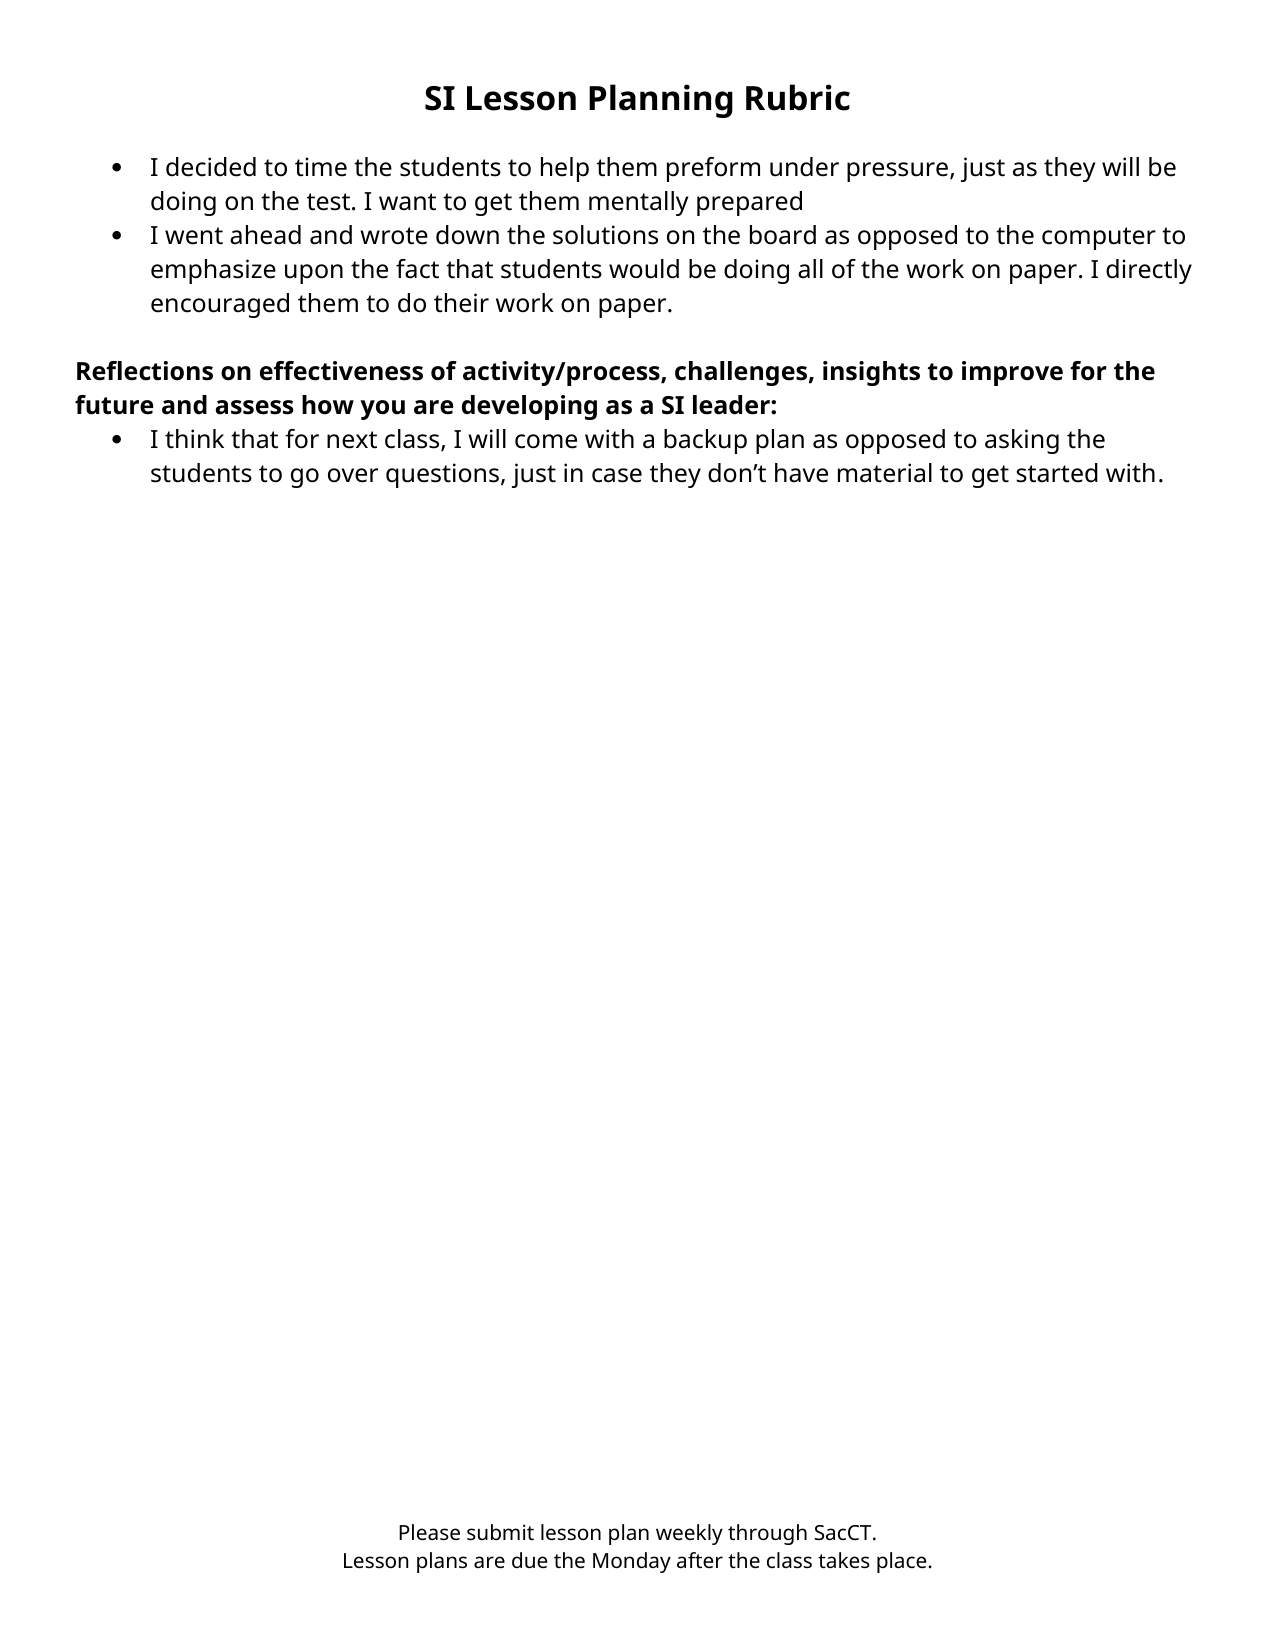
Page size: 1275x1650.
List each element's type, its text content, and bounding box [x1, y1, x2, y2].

text Reflections on effectiveness of activity/process, challenges, insights to improve for the future and assess how you are developing as a SI leader: [75, 353, 1200, 422]
list I went ahead and wrote down the solutions on the board as opposed to the computer to emphasize upon the fact that students would be doing all of the work on paper. I directly encouraged them to do their work on paper. [112, 217, 1200, 319]
list I decided to time the students to help them preform under pressure, just as they will be doing on the test. I want to get them mentally prepared [112, 149, 1200, 217]
list I think that for next class, I will come with a backup plan as opposed to asking the students to go over questions, just in case they don’t have material to get started with. [112, 422, 1200, 490]
